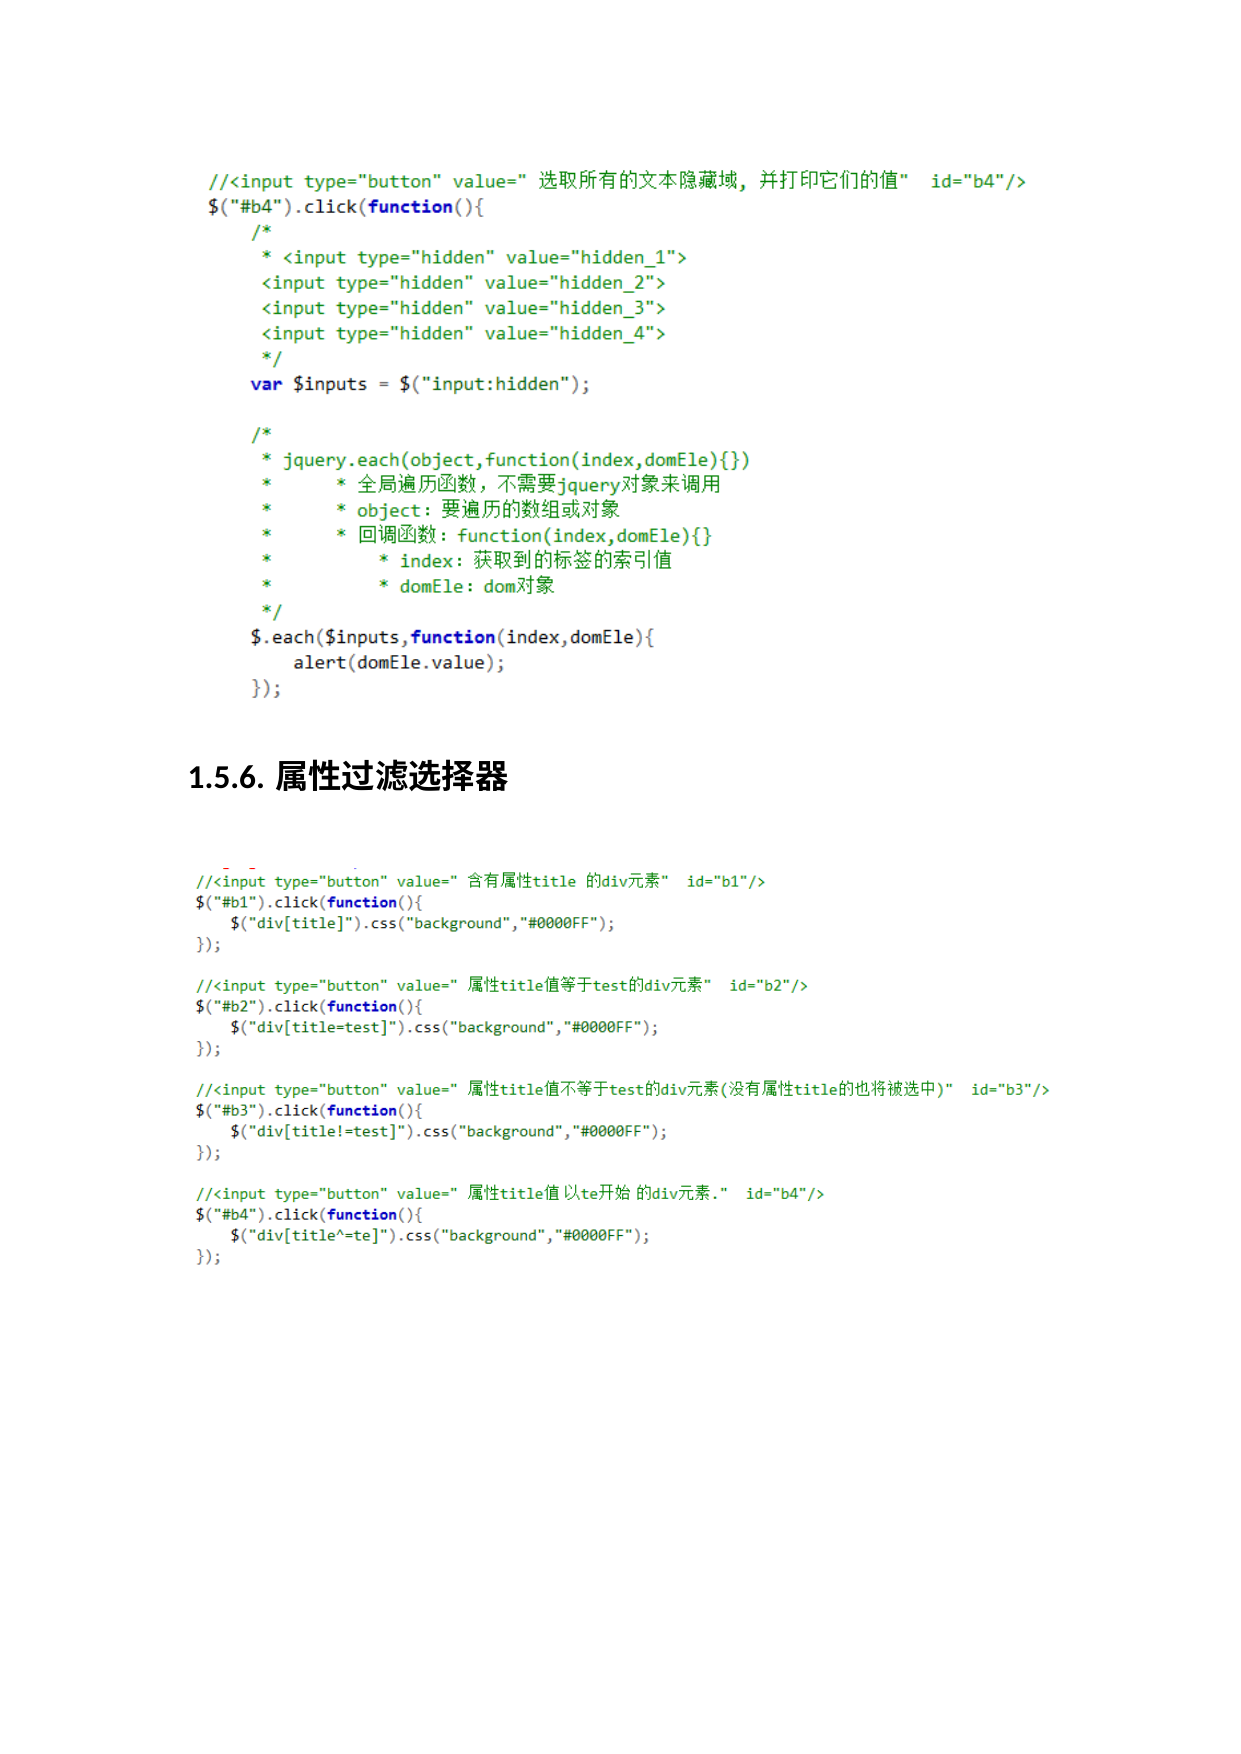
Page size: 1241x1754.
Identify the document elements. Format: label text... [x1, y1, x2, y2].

subtitle 属性过滤选择器 [187, 742, 1053, 807]
picture [187, 162, 1053, 710]
picture [187, 868, 1053, 1269]
